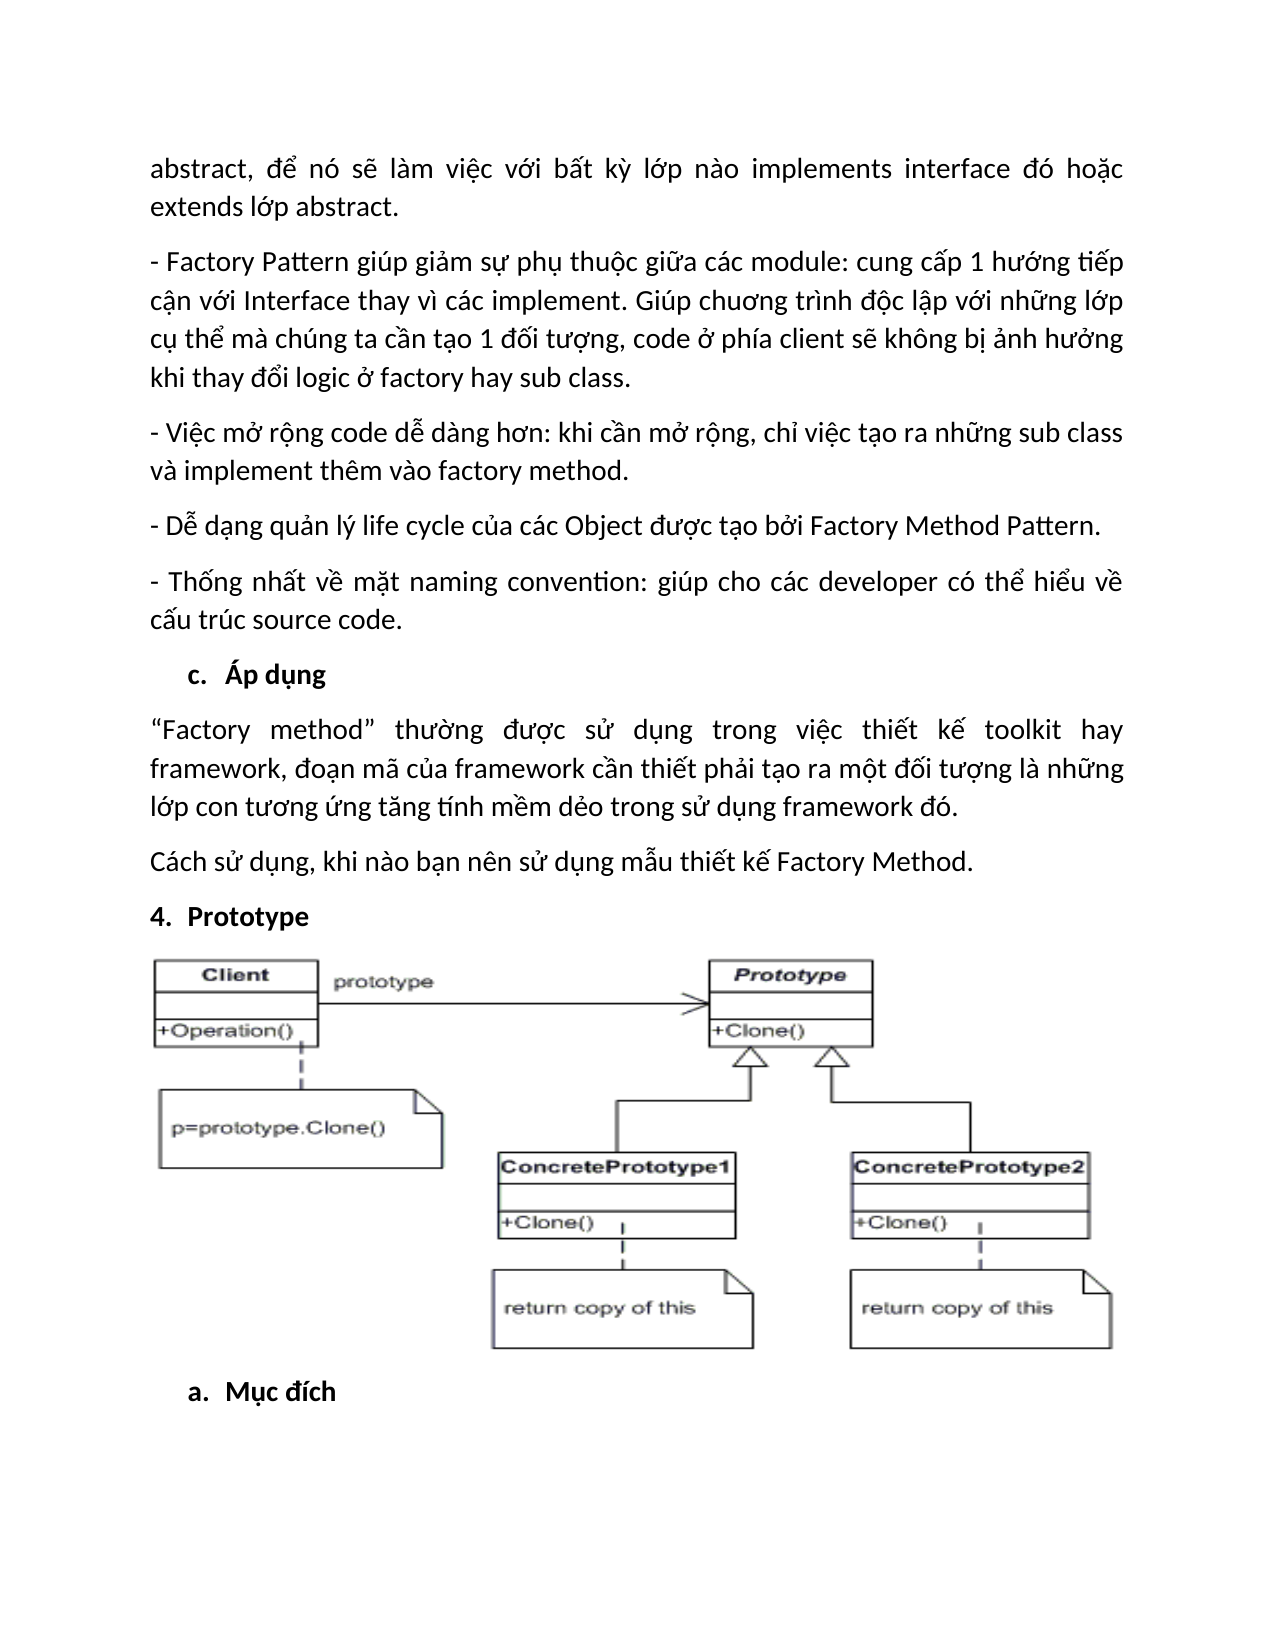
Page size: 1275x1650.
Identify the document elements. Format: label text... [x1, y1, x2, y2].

text “Factory method” thường được sử dụng trong việc thiết kế toolkit hay framework, đoạn mã của framework cần thiết phải tạo ra một đối tượng là những lớp con tương ứng tăng tính mềm dẻo trong sử dụng framework đó. [150, 711, 1125, 824]
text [150, 150, 1125, 224]
list Mục đích [187, 1373, 1125, 1408]
picture [150, 953, 1120, 1354]
text - Thống nhất về mặt naming convention: giúp cho các developer có thể hiểu về cấu trúc source code. [150, 563, 1125, 637]
text - Việc mở rộng code dễ dàng hơn: khi cần mở rộng, chỉ việc tạo ra những sub class và implement thêm vào factory method. [150, 414, 1125, 488]
list Áp dụng [187, 656, 1125, 692]
text - Dễ dạng quản lý life cycle của các Object được tạo bởi Factory Method Pattern. [150, 507, 1125, 543]
text Cách sử dụng, khi nào bạn nên sử dụng mẫu thiết kế Factory Method. [150, 843, 1125, 879]
list Prototype [150, 898, 1125, 934]
text - Factory Pattern giúp giảm sự phụ thuộc giữa các module: cung cấp 1 hướng tiếp cận với Interface thay vì các implement. Giúp chuơng trình độc lập với những lớp cụ thể mà chúng ta cần tạo 1 đối tượng, code ở phía client sẽ không bị ảnh hưởng khi thay đổi logic ở factory hay sub class. [150, 243, 1125, 394]
